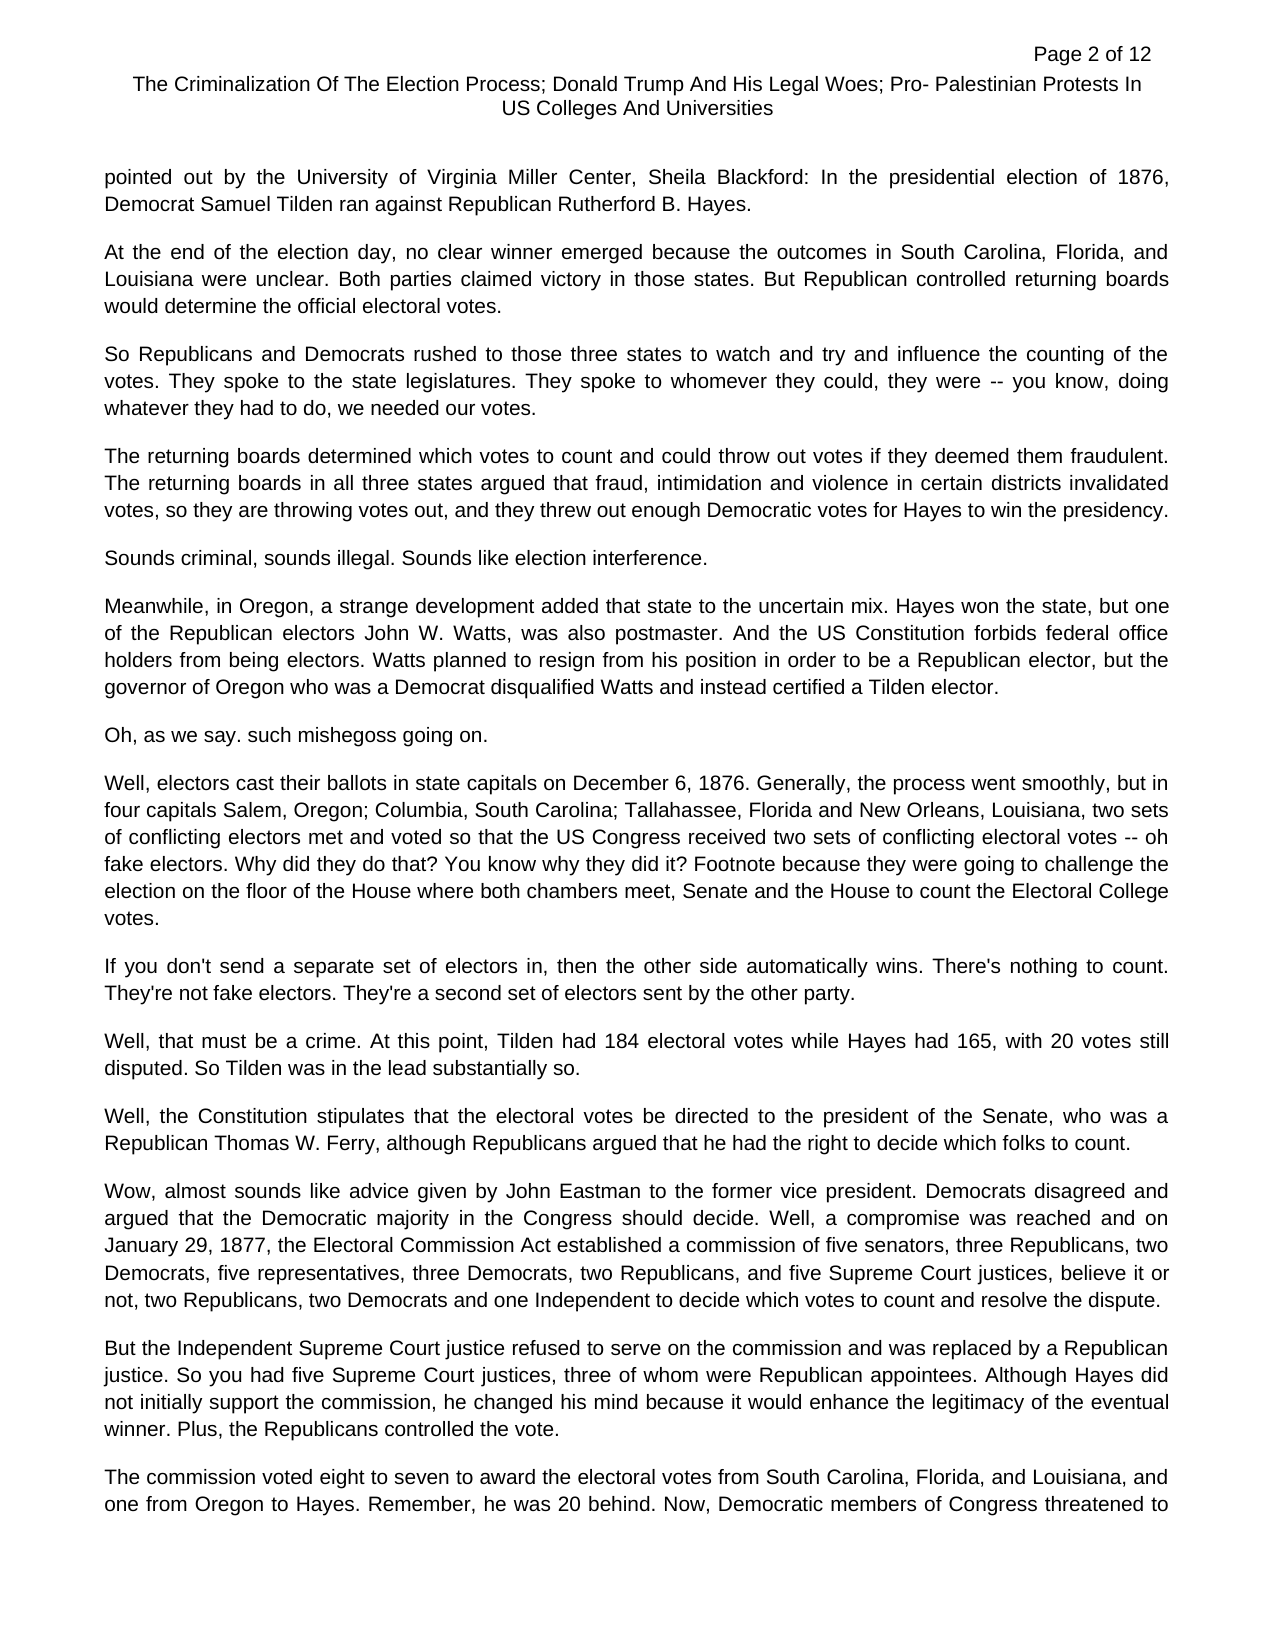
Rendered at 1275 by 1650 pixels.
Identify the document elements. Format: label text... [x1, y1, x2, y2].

text Well, that must be a crime. At this point, Tilden had 184 electoral votes while Hayes had 165, with 20 votes still disputed. So Tilden was in the lead substantially so. [104, 1026, 1171, 1080]
text The returning boards determined which votes to count and could throw out votes if they deemed them fraudulent. The returning boards in all three states argued that fraud, intimidation and violence in certain districts invalidated votes, so they are throwing votes out, and they threw out enough Democratic votes for Hayes to win the presidency. [104, 441, 1171, 522]
text Wow, almost sounds like advice given by John Eastman to the former vice president. Democrats disagreed and argued that the Democratic majority in the Congress should decide. Well, a compromise was reached and on January 29, 1877, the Electoral Commission Act established a commission of five senators, three Republicans, two Democrats, five representatives, three Democrats, two Republicans, and five Supreme Court justices, believe it or not, two Republicans, two Democrats and one Independent to decide which votes to count and resolve the dispute. [104, 1176, 1171, 1311]
text At the end of the election day, no clear winner emerged because the outcomes in South Carolina, Florida, and Louisiana were unclear. Both parties claimed victory in those states. But Republican controlled returning boards would determine the official electoral votes. [104, 236, 1171, 318]
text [104, 161, 1171, 216]
text So Republicans and Democrats rushed to those three states to watch and try and influence the counting of the votes. They spoke to the state legislatures. They spoke to whomever they could, they were -- you know, doing whatever they had to do, we needed our votes. [104, 338, 1171, 420]
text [104, 1461, 1171, 1516]
text Sounds criminal, sounds illegal. Sounds like election interference. [104, 543, 1171, 570]
text But the Independent Supreme Court justice refused to serve on the commission and was replaced by a Republican justice. So you had five Supreme Court justices, three of whom were Republican appointees. Although Hayes did not initially support the commission, he changed his mind because it would enhance the legitimacy of the eventual winner. Plus, the Republicans controlled the vote. [104, 1332, 1171, 1441]
text Meanwhile, in Oregon, a strange development added that state to the uncertain mix. Hayes won the state, but one of the Republican electors John W. Watts, was also postmaster. And the US Constitution forbids federal office holders from being electors. Watts planned to resign from his position in order to be a Republican elector, but the governor of Oregon who was a Democrat disqualified Watts and instead certified a Tilden elector. [104, 591, 1171, 699]
text If you don't send a separate set of electors in, then the other side automatically wins. There's nothing to count. They're not fake electors. They're a second set of electors sent by the other party. [104, 951, 1171, 1005]
text Well, the Constitution stipulates that the electoral votes be directed to the president of the Senate, who was a Republican Thomas W. Ferry, although Republicans argued that he had the right to decide which folks to count. [104, 1101, 1171, 1155]
text Oh, as we say. such mishegoss going on. [104, 720, 1171, 747]
text Well, electors cast their ballots in state capitals on December 6, 1876. Generally, the process went smoothly, but in four capitals Salem, Oregon; Columbia, South Carolina; Tallahassee, Florida and New Orleans, Louisiana, two sets of conflicting electors met and voted so that the US Congress received two sets of conflicting electoral votes -- oh fake electors. Why did they do that? You know why they did it? Footnote because they were going to challenge the election on the floor of the House where both chambers meet, Senate and the House to count the Electoral College votes. [104, 768, 1171, 930]
